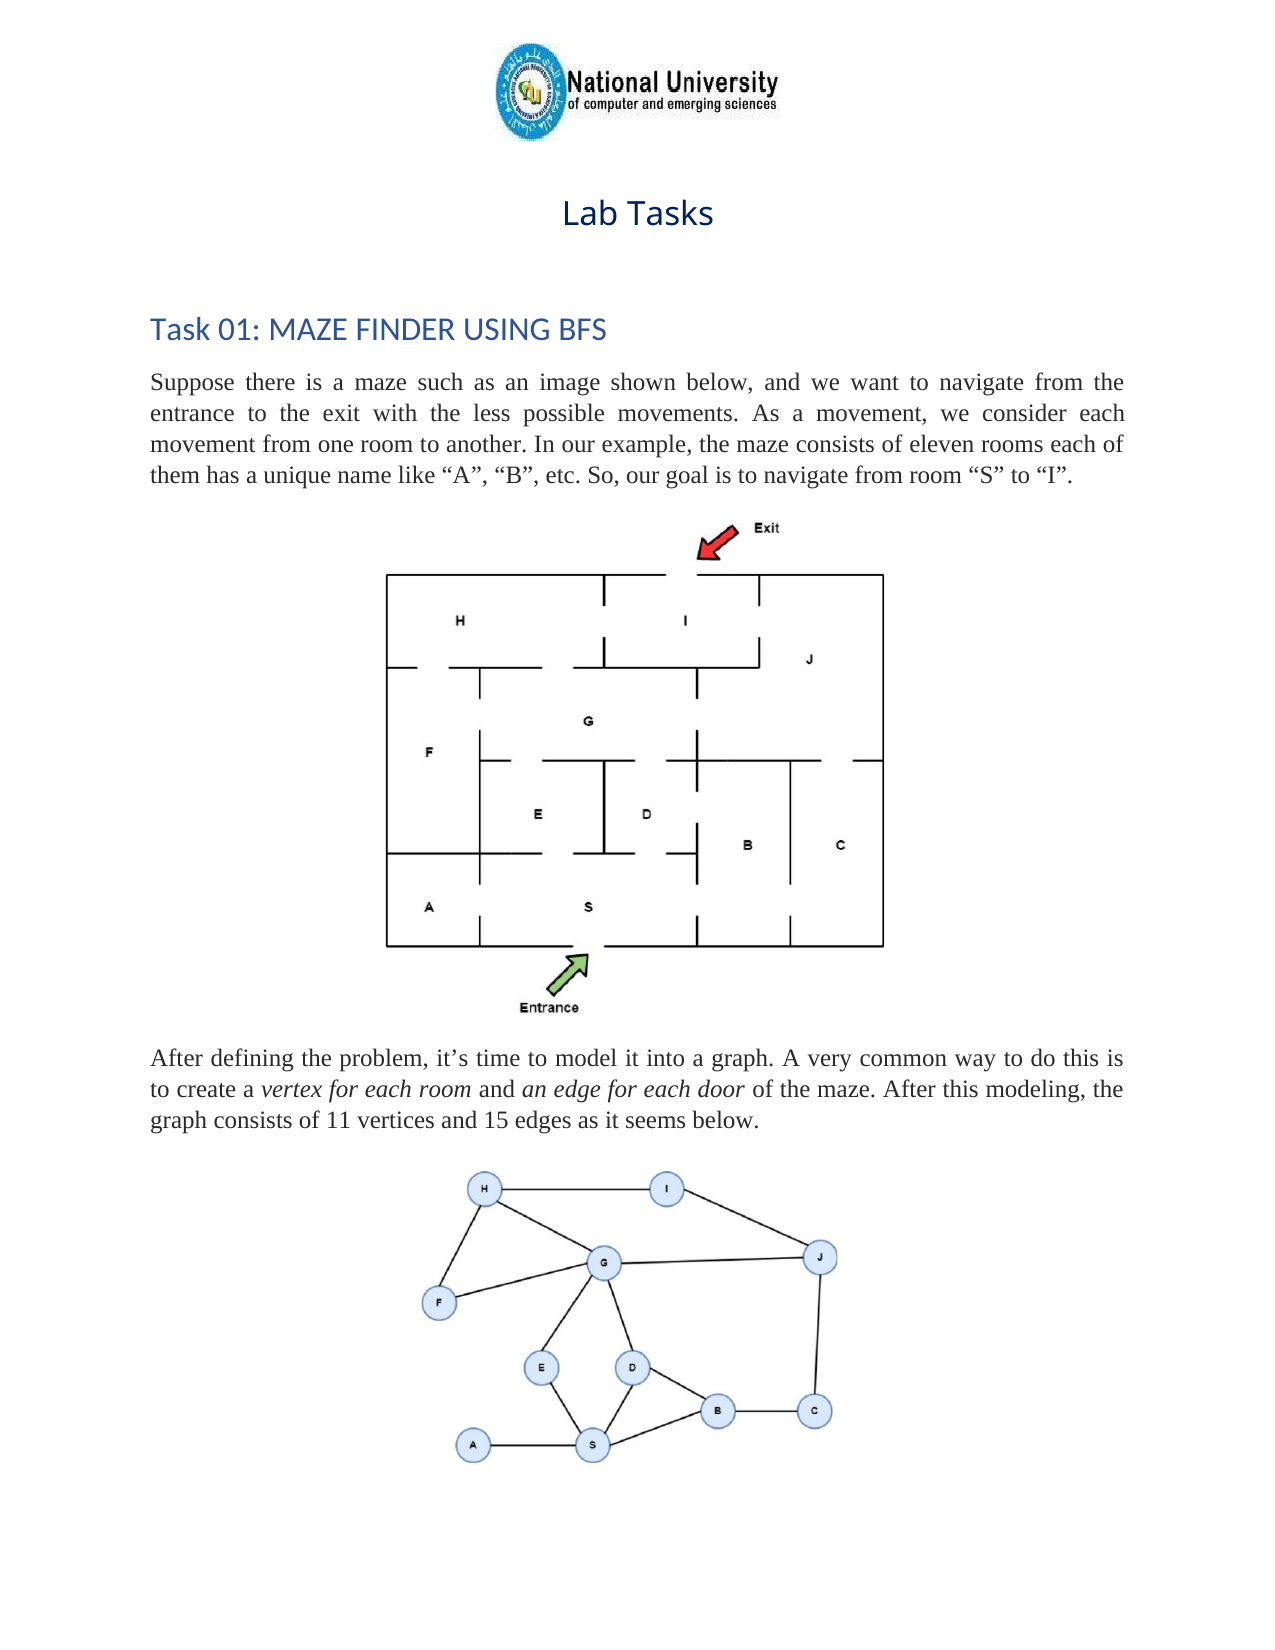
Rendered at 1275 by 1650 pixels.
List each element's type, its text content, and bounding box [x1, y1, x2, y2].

text Lab Tasks [542, 190, 733, 235]
text After defining the problem, it’s time to model it into a graph. A very common way to do this is to create a vertex for each room and an edge for each door of the maze. After this modeling, the graph consists of 11 vertices and 15 edges as it seems below. [150, 1043, 1124, 1134]
text Suppose there is a maze such as an image shown below, and we want to navigate from the entrance to the exit with the less possible movements. As a movement, we consider each movement from one room to another. In our example, the maze consists of eleven rooms each of them has a unique name like “A”, “B”, etc. So, our goal is to navigate from room “S” to “I”. [150, 367, 1125, 489]
text Task 01: MAZE FINDER USING BFS [150, 307, 1204, 348]
picture [385, 520, 885, 1016]
picture [495, 43, 780, 141]
picture [421, 1171, 838, 1463]
